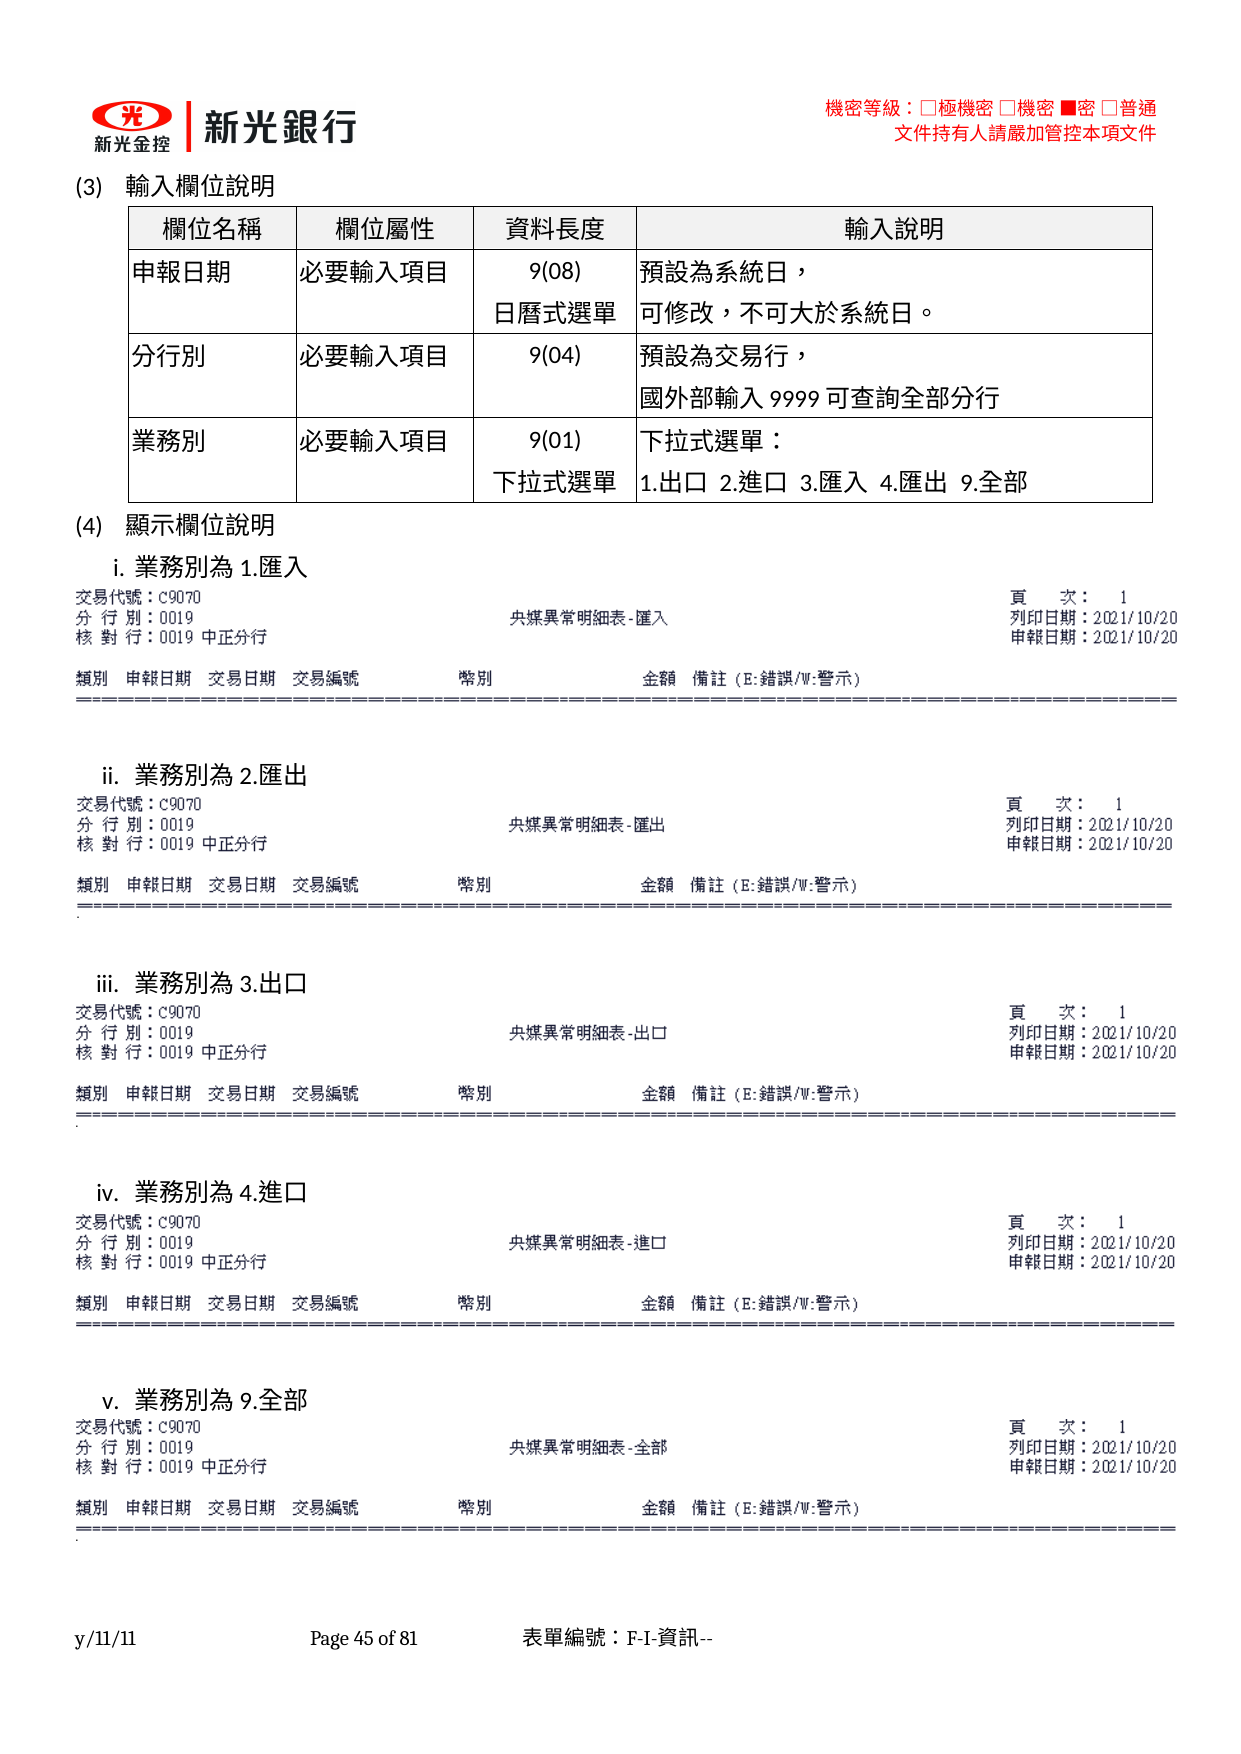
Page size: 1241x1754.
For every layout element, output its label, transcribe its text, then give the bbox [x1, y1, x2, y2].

table_cell 必要輸入項目 [297, 250, 473, 333]
table_cell 9(08) 日曆式選單 [474, 250, 636, 333]
table_cell 業務別 [129, 418, 296, 502]
list 業務別為4.進口 [119, 1169, 1182, 1211]
picture [92, 101, 356, 152]
table_cell 必要輸入項目 [297, 418, 473, 502]
table_cell 必要輸入項目 [297, 334, 473, 417]
table_header 欄位屬性 [297, 207, 473, 248]
table_cell 9(01) 下拉式選單 [474, 418, 636, 502]
table_cell 分行別 [129, 334, 296, 417]
picture [75, 795, 1182, 918]
table_header 資料長度 [474, 207, 636, 248]
list 輸入欄位說明 [75, 164, 1182, 206]
list 業務別為1.匯入 [125, 544, 1182, 586]
table_header 欄位名稱 [129, 207, 296, 248]
table_cell 下拉式選單： 1.出口 2.進口 3.匯入 4.匯出 9.全部 [637, 418, 1152, 502]
table_cell 預設為系統日， 可修改，不可大於系統日。 [637, 250, 1152, 333]
list 業務別為2.匯出 [119, 753, 1182, 794]
picture [75, 589, 1182, 708]
list 業務別為9.全部 [119, 1378, 1182, 1419]
picture [75, 1003, 1182, 1127]
table_cell 申報日期 [129, 250, 296, 333]
list 顯示欄位說明 [75, 503, 1182, 544]
table_cell 預設為交易行， 國外部輸入9999可查詢全部分行 [637, 334, 1152, 417]
picture [75, 1419, 1182, 1541]
picture [75, 1213, 1182, 1334]
table_header 輸入說明 [637, 207, 1152, 248]
list 業務別為3.出口 [119, 961, 1182, 1003]
table_cell 9(04) [474, 334, 636, 417]
